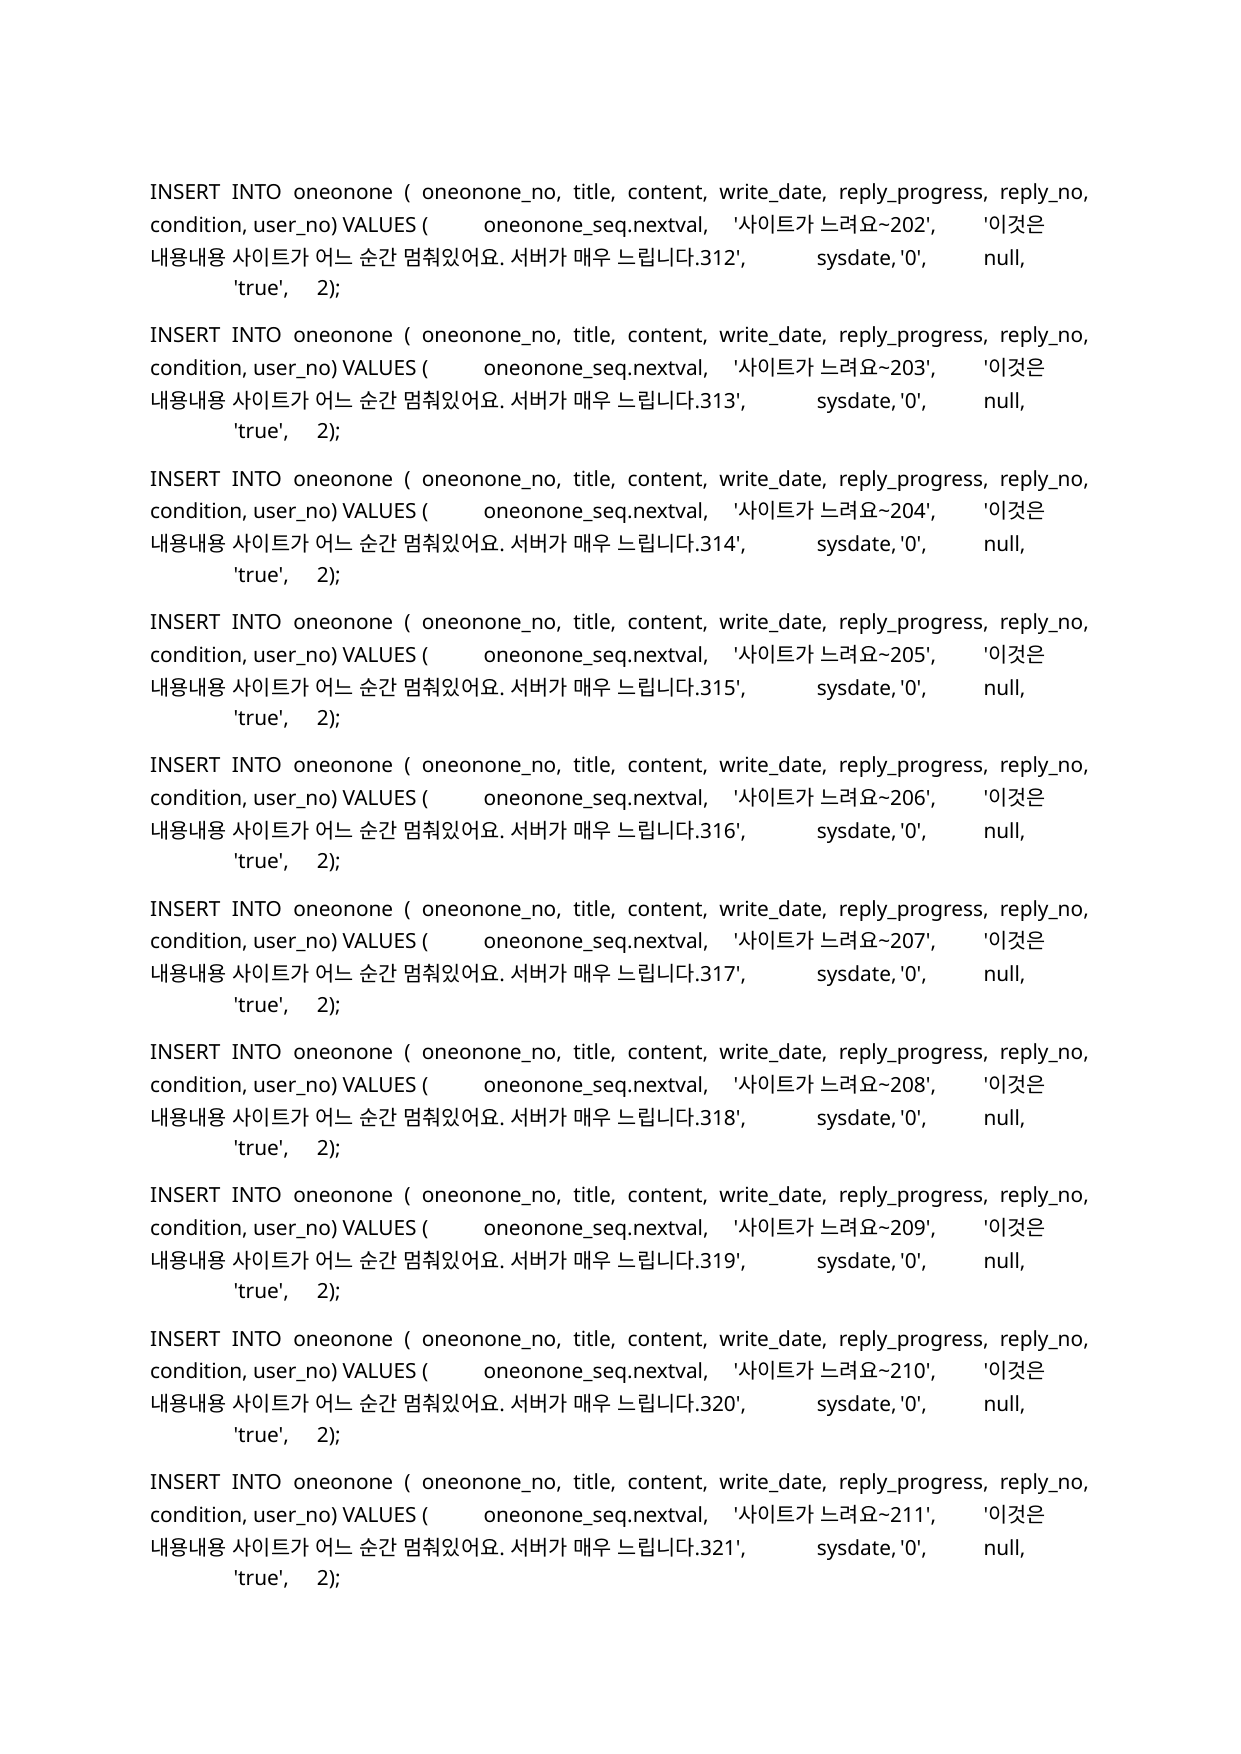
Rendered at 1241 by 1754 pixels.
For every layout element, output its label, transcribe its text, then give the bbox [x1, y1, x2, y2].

text INSERT INTO oneonone ( oneonone_no, title, content, write_date, reply_progress, reply_no, condition, user_no) VALUES ( oneonone_seq.nextval, '사이트가 느려요~210', '이것은 내용내용 사이트가 어느 순간 멈춰있어요. 서버가 매우 느립니다.320', sysdate, '0', null, 'true', 2); [150, 1324, 1090, 1448]
text INSERT INTO oneonone ( oneonone_no, title, content, write_date, reply_progress, reply_no, condition, user_no) VALUES ( oneonone_seq.nextval, '사이트가 느려요~208', '이것은 내용내용 사이트가 어느 순간 멈춰있어요. 서버가 매우 느립니다.318', sysdate, '0', null, 'true', 2); [150, 1037, 1090, 1162]
text INSERT INTO oneonone ( oneonone_no, title, content, write_date, reply_progress, reply_no, condition, user_no) VALUES ( oneonone_seq.nextval, '사이트가 느려요~211', '이것은 내용내용 사이트가 어느 순간 멈춰있어요. 서버가 매우 느립니다.321', sysdate, '0', null, 'true', 2); [150, 1467, 1090, 1592]
text INSERT INTO oneonone ( oneonone_no, title, content, write_date, reply_progress, reply_no, condition, user_no) VALUES ( oneonone_seq.nextval, '사이트가 느려요~202', '이것은 내용내용 사이트가 어느 순간 멈춰있어요. 서버가 매우 느립니다.312', sysdate, '0', null, 'true', 2); [150, 177, 1090, 302]
text INSERT INTO oneonone ( oneonone_no, title, content, write_date, reply_progress, reply_no, condition, user_no) VALUES ( oneonone_seq.nextval, '사이트가 느려요~203', '이것은 내용내용 사이트가 어느 순간 멈춰있어요. 서버가 매우 느립니다.313', sysdate, '0', null, 'true', 2); [150, 321, 1090, 445]
text INSERT INTO oneonone ( oneonone_no, title, content, write_date, reply_progress, reply_no, condition, user_no) VALUES ( oneonone_seq.nextval, '사이트가 느려요~206', '이것은 내용내용 사이트가 어느 순간 멈춰있어요. 서버가 매우 느립니다.316', sysdate, '0', null, 'true', 2); [150, 751, 1090, 875]
text INSERT INTO oneonone ( oneonone_no, title, content, write_date, reply_progress, reply_no, condition, user_no) VALUES ( oneonone_seq.nextval, '사이트가 느려요~205', '이것은 내용내용 사이트가 어느 순간 멈춰있어요. 서버가 매우 느립니다.315', sysdate, '0', null, 'true', 2); [150, 607, 1090, 732]
text INSERT INTO oneonone ( oneonone_no, title, content, write_date, reply_progress, reply_no, condition, user_no) VALUES ( oneonone_seq.nextval, '사이트가 느려요~209', '이것은 내용내용 사이트가 어느 순간 멈춰있어요. 서버가 매우 느립니다.319', sysdate, '0', null, 'true', 2); [150, 1181, 1090, 1305]
text INSERT INTO oneonone ( oneonone_no, title, content, write_date, reply_progress, reply_no, condition, user_no) VALUES ( oneonone_seq.nextval, '사이트가 느려요~204', '이것은 내용내용 사이트가 어느 순간 멈춰있어요. 서버가 매우 느립니다.314', sysdate, '0', null, 'true', 2); [150, 464, 1090, 588]
text INSERT INTO oneonone ( oneonone_no, title, content, write_date, reply_progress, reply_no, condition, user_no) VALUES ( oneonone_seq.nextval, '사이트가 느려요~207', '이것은 내용내용 사이트가 어느 순간 멈춰있어요. 서버가 매우 느립니다.317', sysdate, '0', null, 'true', 2); [150, 894, 1090, 1018]
